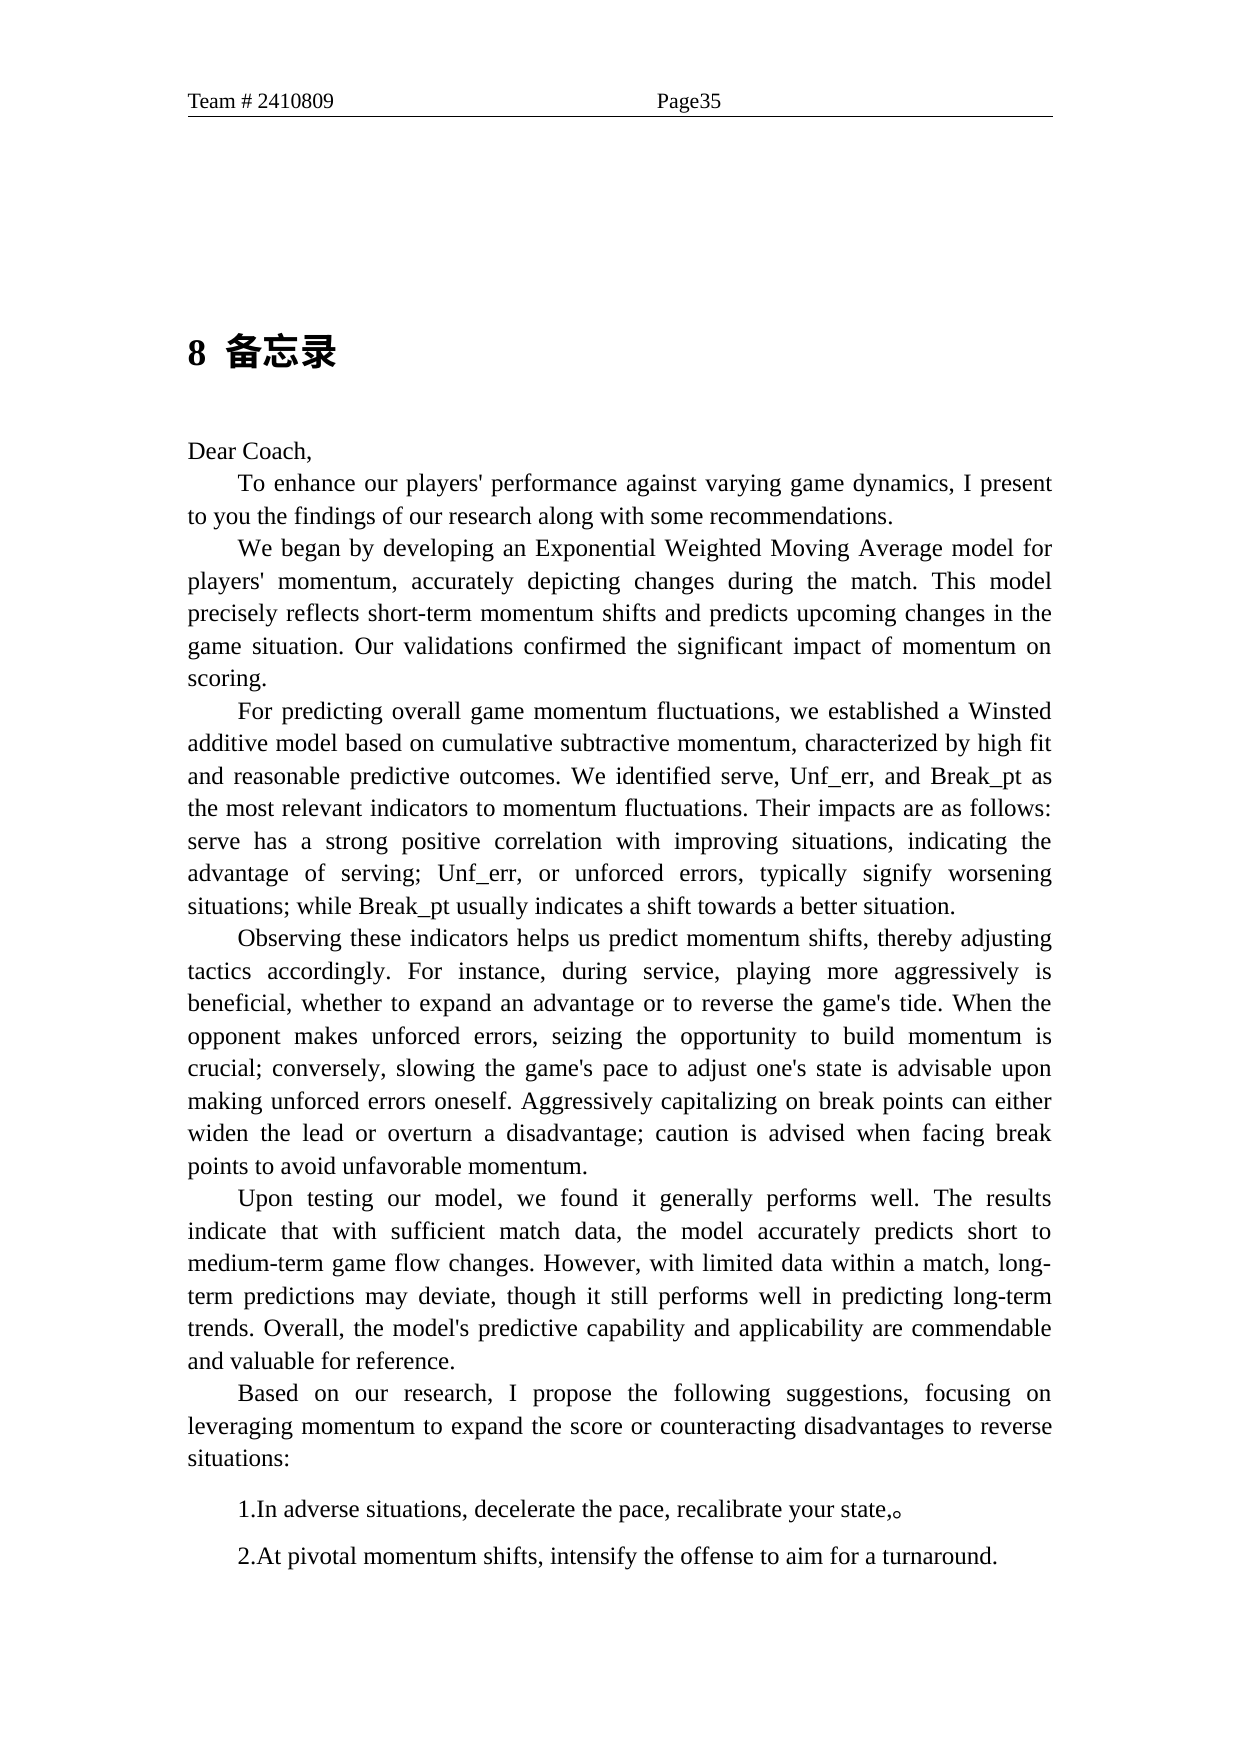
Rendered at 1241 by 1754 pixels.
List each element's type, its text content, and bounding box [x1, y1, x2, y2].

text Observing these indicators helps us predict momentum shifts, thereby adjusting tactics accordingly. For instance, during service, playing more aggressively is beneficial, whether to expand an advantage or to reverse the game's tide. When the opponent makes unforced errors, seizing the opportunity to build momentum is crucial; conversely, slowing the game's pace to adjust one's state is advisable upon making unforced errors oneself. Aggressively capitalizing on break points can either widen the lead or overturn a disadvantage; caution is advised when facing break points to avoid unfavorable momentum. [187, 922, 1053, 1182]
text 1.In adverse situations, decelerate the pace, recalibrate your state,。 [187, 1474, 1053, 1539]
text To enhance our players' performance against varying game dynamics, I present to you the findings of our research along with some recommendations. [187, 467, 1053, 532]
text 2.At pivotal momentum shifts, intensify the offense to aim for a turnaround. [187, 1539, 1053, 1572]
text For predicting overall game momentum fluctuations, we established a Winsted additive model based on cumulative subtractive momentum, characterized by high fit and reasonable predictive outcomes. We identified serve, Unf_err, and Break_pt as the most relevant indicators to momentum fluctuations. Their impacts are as follows: serve has a strong positive correlation with improving situations, indicating the advantage of serving; Unf_err, or unforced errors, typically signify worsening situations; while Break_pt usually indicates a shift towards a better situation. [187, 694, 1053, 922]
text Dear Coach, [187, 434, 1053, 467]
text Upon testing our model, we found it generally performs well. The results indicate that with sufficient match data, the model accurately predicts short to medium-term game flow changes. However, with limited data within a match, long-term predictions may deviate, though it still performs well in predicting long-term trends. Overall, the model's predictive capability and applicability are commendable and valuable for reference. [187, 1182, 1053, 1377]
subtitle 8 备忘录 [187, 317, 1053, 382]
text Based on our research, I propose the following suggestions, focusing on leveraging momentum to expand the score or counteracting disadvantages to reverse situations: [187, 1377, 1053, 1474]
text We began by developing an Exponential Weighted Moving Average model for players' momentum, accurately depicting changes during the match. This model precisely reflects short-term momentum shifts and predicts upcoming changes in the game situation. Our validations confirmed the significant impact of momentum on scoring. [187, 532, 1053, 694]
